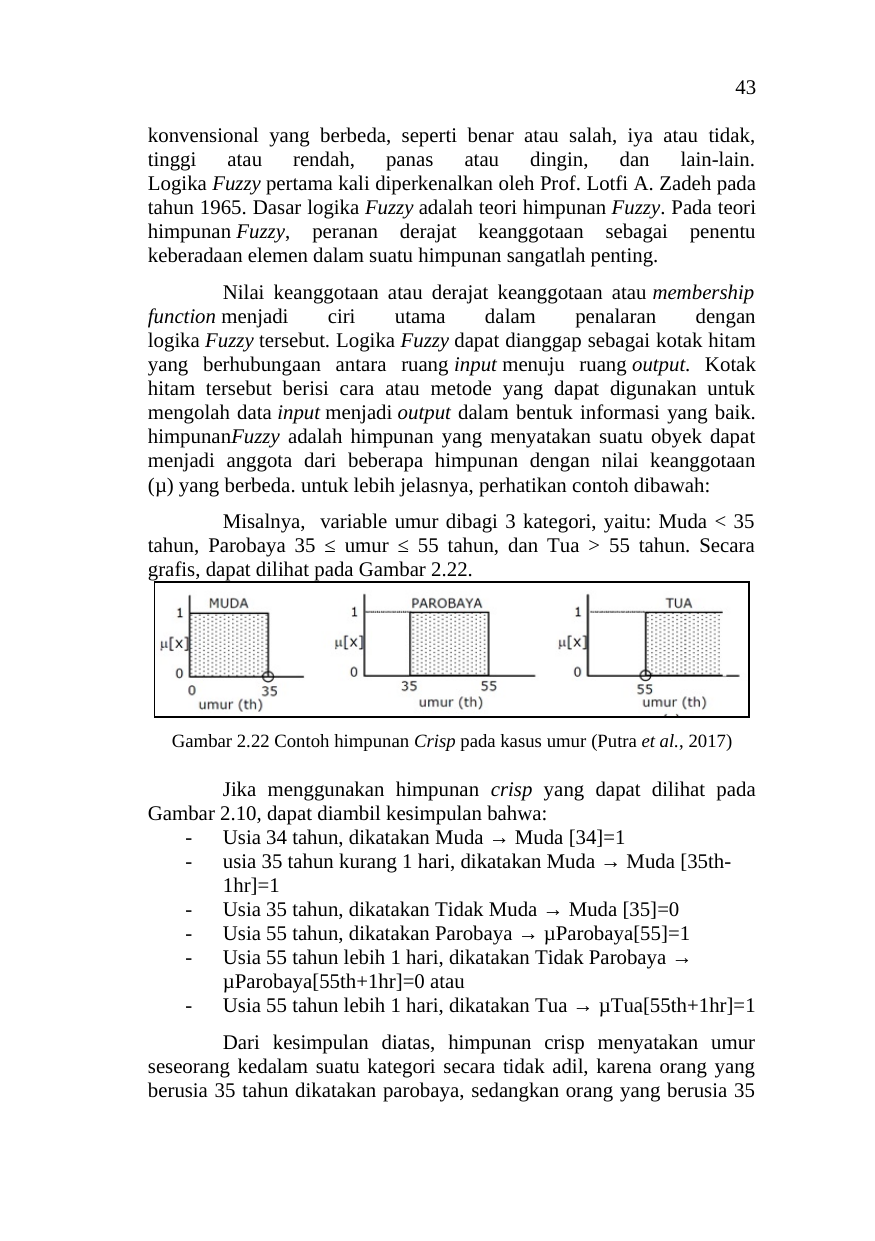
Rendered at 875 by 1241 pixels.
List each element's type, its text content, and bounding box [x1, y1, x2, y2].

text Misalnya, variable umur dibagi 3 kategori, yaitu: Muda < 35 tahun, Parobaya 35 ≤ umur ≤ 55 tahun, dan Tua > 55 tahun. Secara grafis, dapat dilihat pada Gambar 2.22. [148, 509, 756, 581]
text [148, 123, 756, 267]
list Usia 55 tahun lebih 1 hari, dikatakan Tua → µTua[55th+1hr]=1 [185, 993, 756, 1017]
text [148, 1030, 756, 1102]
list Usia 34 tahun, dikatakan Muda → Muda [34]=1 [185, 825, 756, 849]
list Usia 35 tahun, dikatakan Tidak Muda → Muda [35]=0 [185, 897, 756, 921]
text Jika menggunakan himpunan crisp yang dapat dilihat pada Gambar 2.10, dapat diambil kesimpulan bahwa: [148, 777, 756, 825]
text Gambar 2.22 Contoh himpunan Crisp pada kasus umur (Putra et al., 2017) [148, 730, 756, 752]
text Nilai keanggotaan atau derajat keanggotaan atau membership function menjadi ciri utama dalam penalaran dengan logika Fuzzy tersebut. Logika Fuzzy dapat dianggap sebagai kotak hitam yang berhubungaan antara ruang input menuju ruang output. Kotak hitam tersebut berisi cara atau metode yang dapat digunakan untuk mengolah data input menjadi output dalam bentuk informasi yang baik. himpunanFuzzy adalah himpunan yang menyatakan suatu obyek dapat menjadi anggota dari beberapa himpunan dengan nilai keanggotaan (µ) yang berbeda. untuk lebih jelasnya, perhatikan contoh dibawah: [148, 280, 756, 497]
list Usia 55 tahun lebih 1 hari, dikatakan Tidak Parobaya → µParobaya[55th+1hr]=0 atau [185, 945, 756, 993]
list usia 35 tahun kurang 1 hari, dikatakan Muda → Muda [35th-1hr]=1 [185, 849, 756, 897]
list Usia 55 tahun, dikatakan Parobaya → µParobaya[55]=1 [185, 921, 756, 945]
picture [155, 583, 748, 716]
